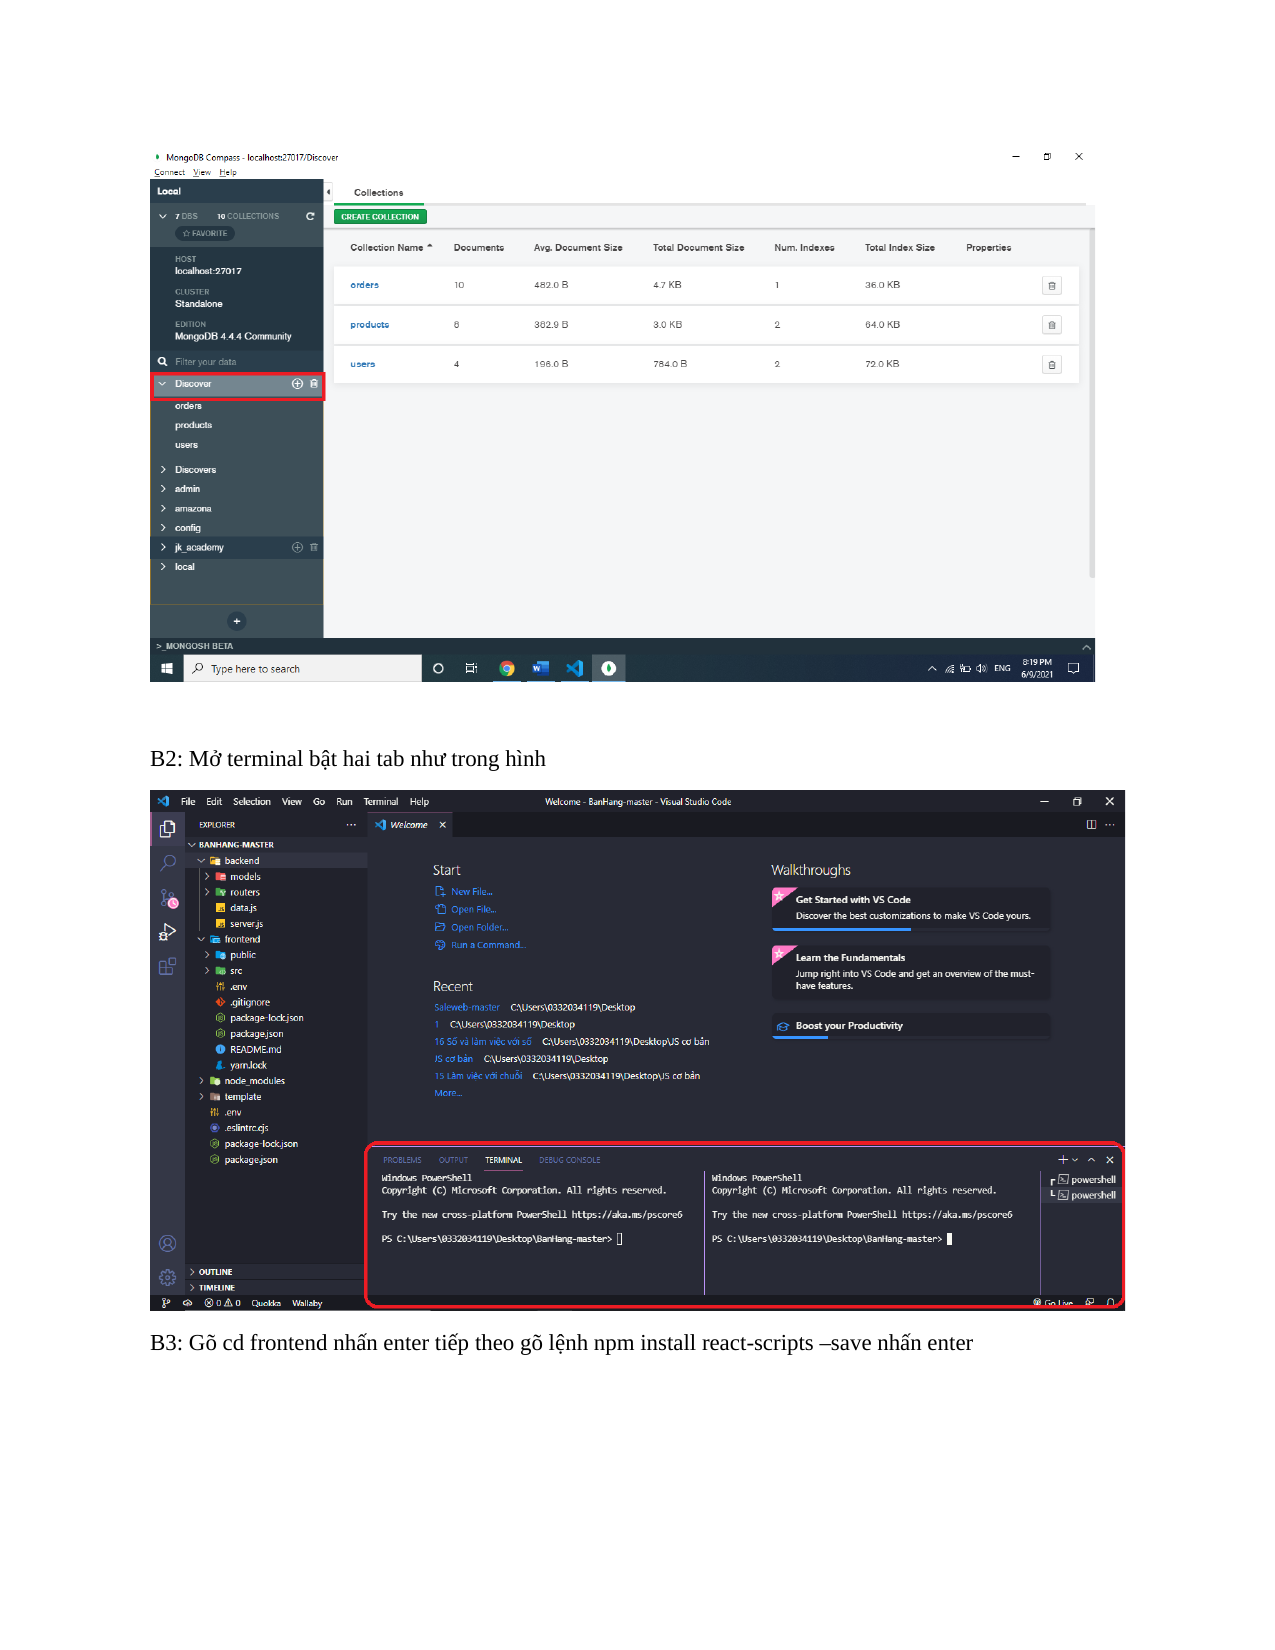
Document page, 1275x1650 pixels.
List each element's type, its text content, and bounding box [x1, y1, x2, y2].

text B3: Gõ cd frontend nhấn enter tiếp theo gõ lệnh npm install react-scripts –save nhấn enter [150, 1329, 1125, 1356]
text B2: Mở terminal bật hai tab như trong hình [150, 745, 1125, 772]
picture [150, 790, 1125, 1311]
picture [150, 150, 1096, 682]
